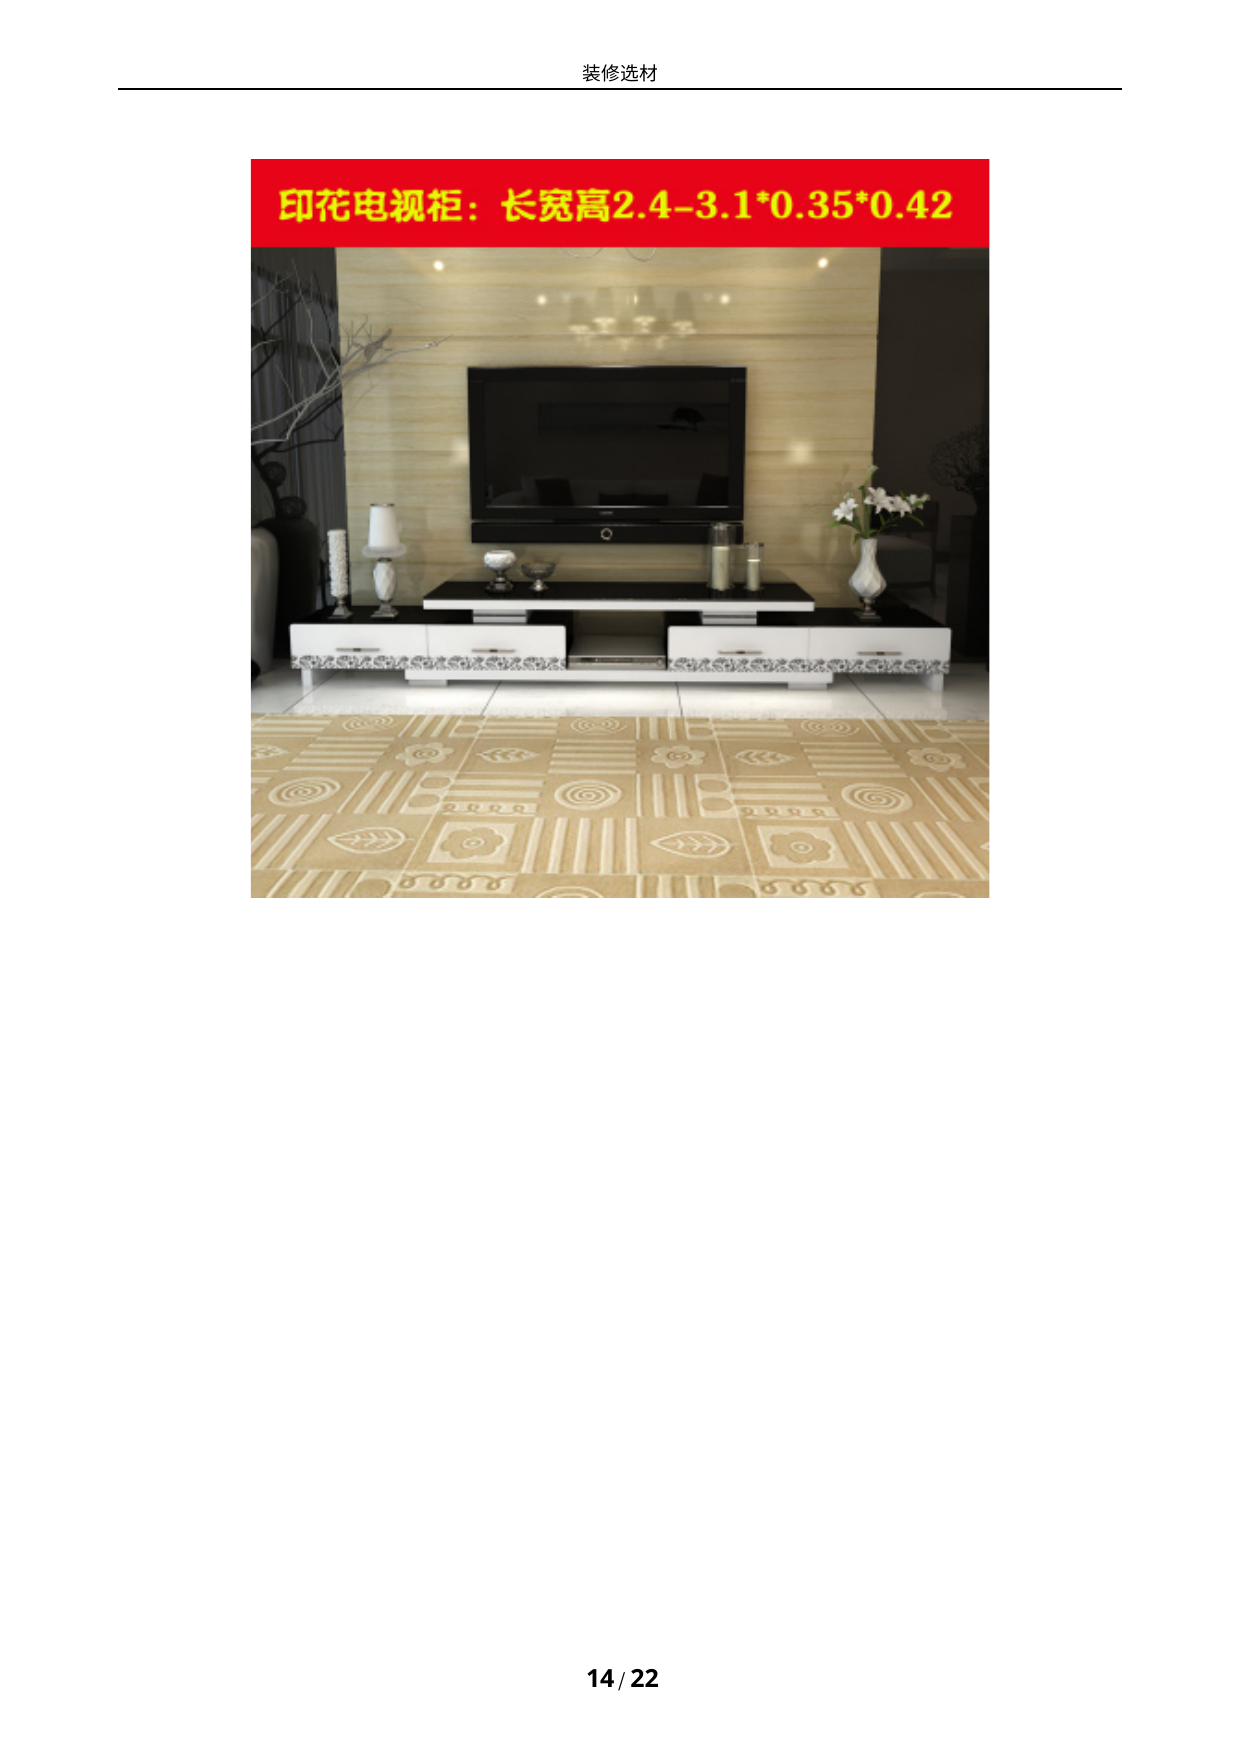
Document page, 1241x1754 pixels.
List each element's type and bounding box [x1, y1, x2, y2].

picture [250, 159, 990, 898]
